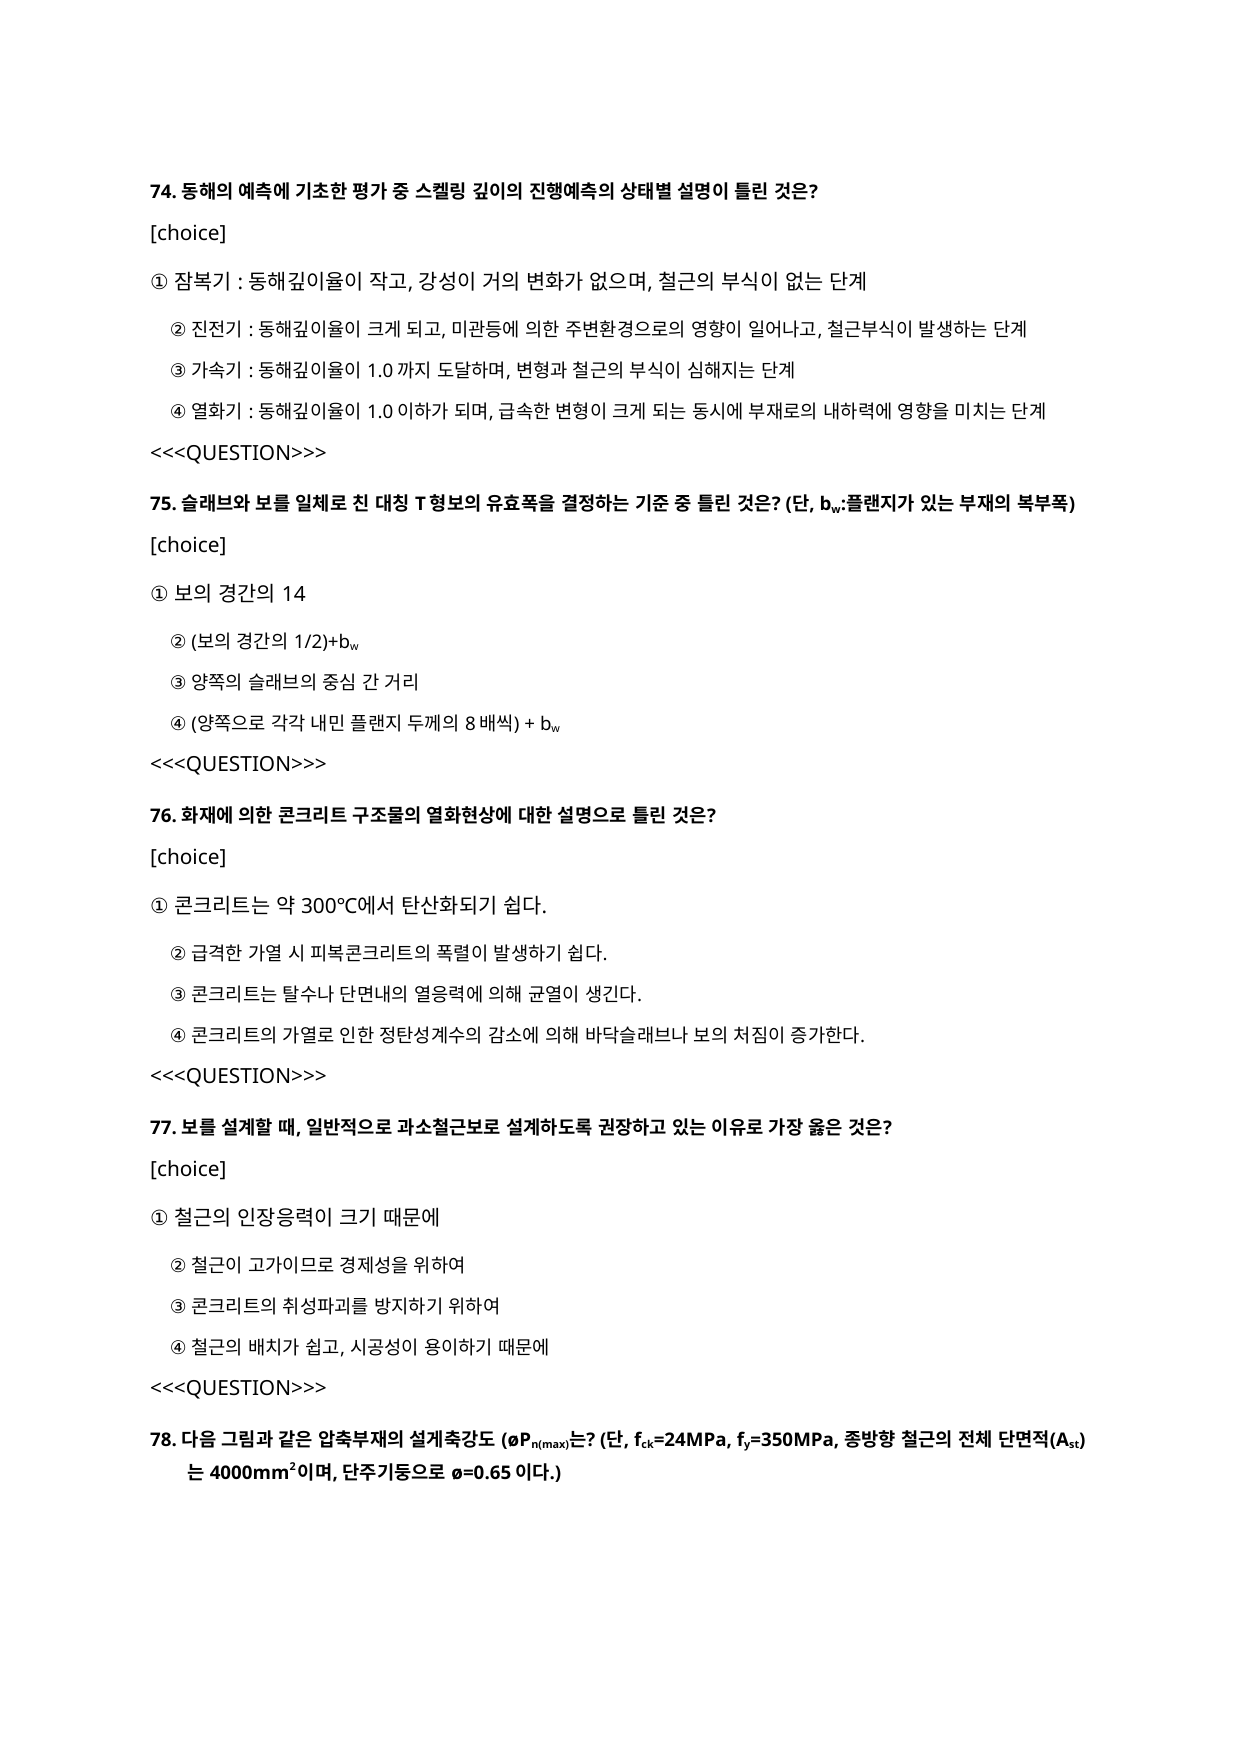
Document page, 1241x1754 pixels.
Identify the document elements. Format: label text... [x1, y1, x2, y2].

text ② (보의 경간의 1/2)+bw [150, 627, 1090, 654]
text 77. 보를 설계할 때, 일반적으로 과소철근보로 설계하도록 권장하고 있는 이유로 가장 옳은 것은? [150, 1113, 1090, 1140]
text ③ 가속기 : 동해깊이율이 1.0까지 도달하며, 변형과 철근의 부식이 심해지는 단계 [150, 356, 1090, 383]
text ④ 열화기 : 동해깊이율이 1.0이하가 되며, 급속한 변형이 크게 되는 동시에 부재로의 내하력에 영향을 미치는 단계 [150, 397, 1090, 424]
text ① 보의 경간의 14 [150, 577, 1090, 608]
text ① 철근의 인장응력이 크기 때문에 [150, 1201, 1090, 1231]
text <<<QUESTION>>> [150, 1373, 1090, 1402]
text ② 철근이 고가이므로 경제성을 위하여 [150, 1250, 1090, 1278]
text ② 진전기 : 동해깊이율이 크게 되고, 미관등에 의한 주변환경으로의 영향이 일어나고, 철근부식이 발생하는 단계 [150, 315, 1090, 342]
text ④ 철근의 배치가 쉽고, 시공성이 용이하기 때문에 [150, 1332, 1090, 1359]
text ③ 콘크리트의 취성파괴를 방지하기 위하여 [150, 1291, 1090, 1318]
text <<<QUESTION>>> [150, 1061, 1090, 1090]
text [choice] [150, 1154, 1090, 1182]
text ② 급격한 가열 시 피복콘크리트의 폭렬이 발생하기 쉽다. [150, 938, 1090, 966]
text [choice] [150, 530, 1090, 558]
text <<<QUESTION>>> [150, 749, 1090, 778]
text ① 콘크리트는 약 300℃에서 탄산화되기 쉽다. [150, 889, 1090, 919]
text ④ (양쪽으로 각각 내민 플랜지 두께의 8배씩) + bw [150, 708, 1090, 736]
text 78. 다음 그림과 같은 압축부재의 설게축강도 (øPn(max)는? (단, fck=24MPa, fy=350MPa, 종방향 철근의 전체 단면적(Ast)는 4000mm2이며, 단주기둥으로 ø=0.65이다.) [150, 1425, 1090, 1484]
text [choice] [150, 842, 1090, 870]
text ③ 양쪽의 슬래브의 중심 간 거리 [150, 668, 1090, 695]
text ④ 콘크리트의 가열로 인한 정탄성계수의 감소에 의해 바닥슬래브나 보의 처짐이 증가한다. [150, 1020, 1090, 1048]
text ③ 콘크리트는 탈수나 단면내의 열응력에 의해 균열이 생긴다. [150, 979, 1090, 1007]
text 75. 슬래브와 보를 일체로 친 대칭 T형보의 유효폭을 결정하는 기준 중 틀린 것은? (단, bw:플랜지가 있는 부재의 복부폭) [150, 489, 1090, 516]
text 76. 화재에 의한 콘크리트 구조물의 열화현상에 대한 설명으로 틀린 것은? [150, 801, 1090, 828]
text <<<QUESTION>>> [150, 438, 1090, 466]
text 74. 동해의 예측에 기초한 평가 중 스켈링 깊이의 진행예측의 상태별 설명이 틀린 것은? [150, 177, 1090, 204]
text ① 잠복기 : 동해깊이율이 작고, 강성이 거의 변화가 없으며, 철근의 부식이 없는 단계 [150, 265, 1090, 296]
text [choice] [150, 218, 1090, 247]
